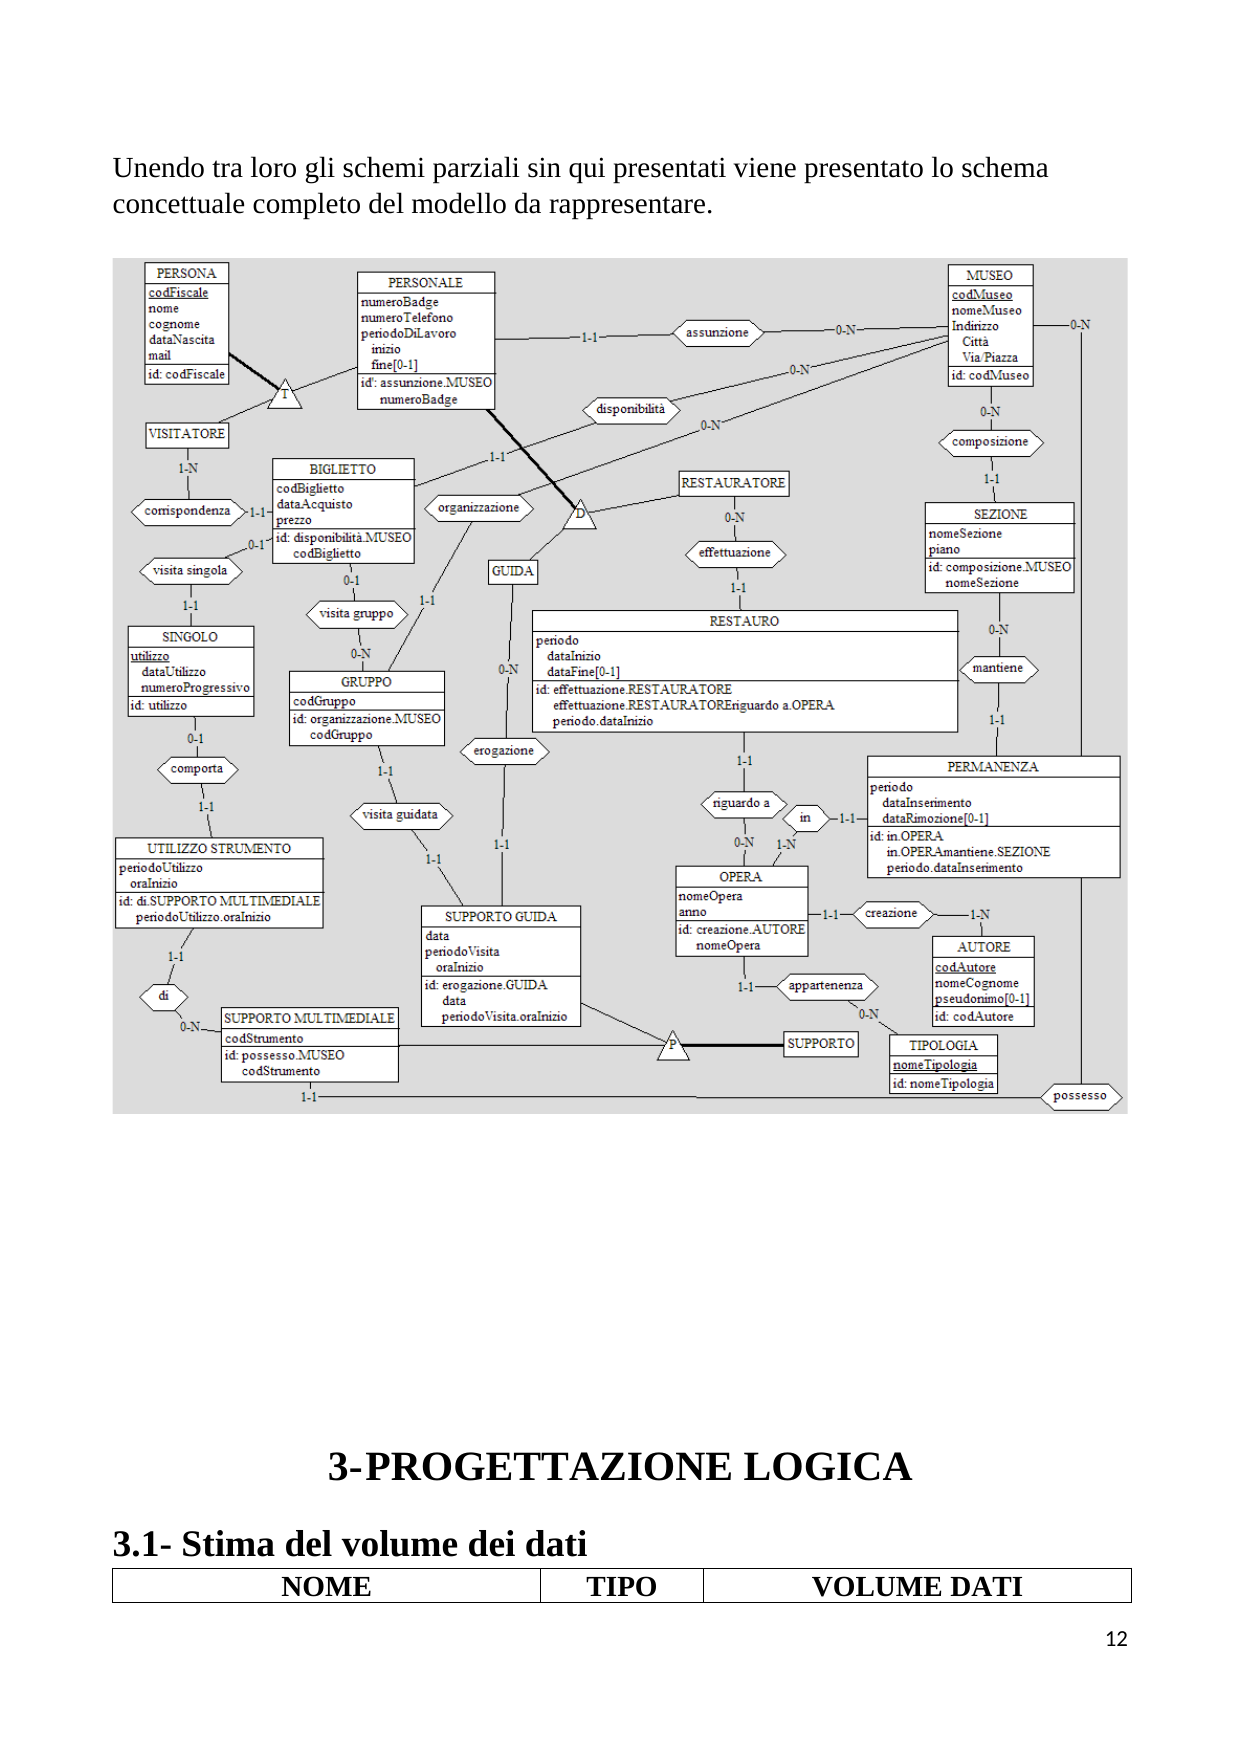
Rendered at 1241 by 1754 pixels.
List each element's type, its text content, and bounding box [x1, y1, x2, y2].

table_header NOME [113, 1569, 540, 1602]
picture [112, 258, 1128, 1114]
list PROGETTAZIONE LOGICA [112, 1441, 1128, 1489]
table_header VOLUME DATI [704, 1569, 1131, 1602]
text 3.1- Stima del volume dei dati [112, 1521, 1128, 1564]
table_header TIPO [541, 1569, 703, 1602]
text Unendo tra loro gli schemi parziali sin qui presentati viene presentato lo schema concettuale completo del modello da rappresentare. [112, 150, 1128, 220]
